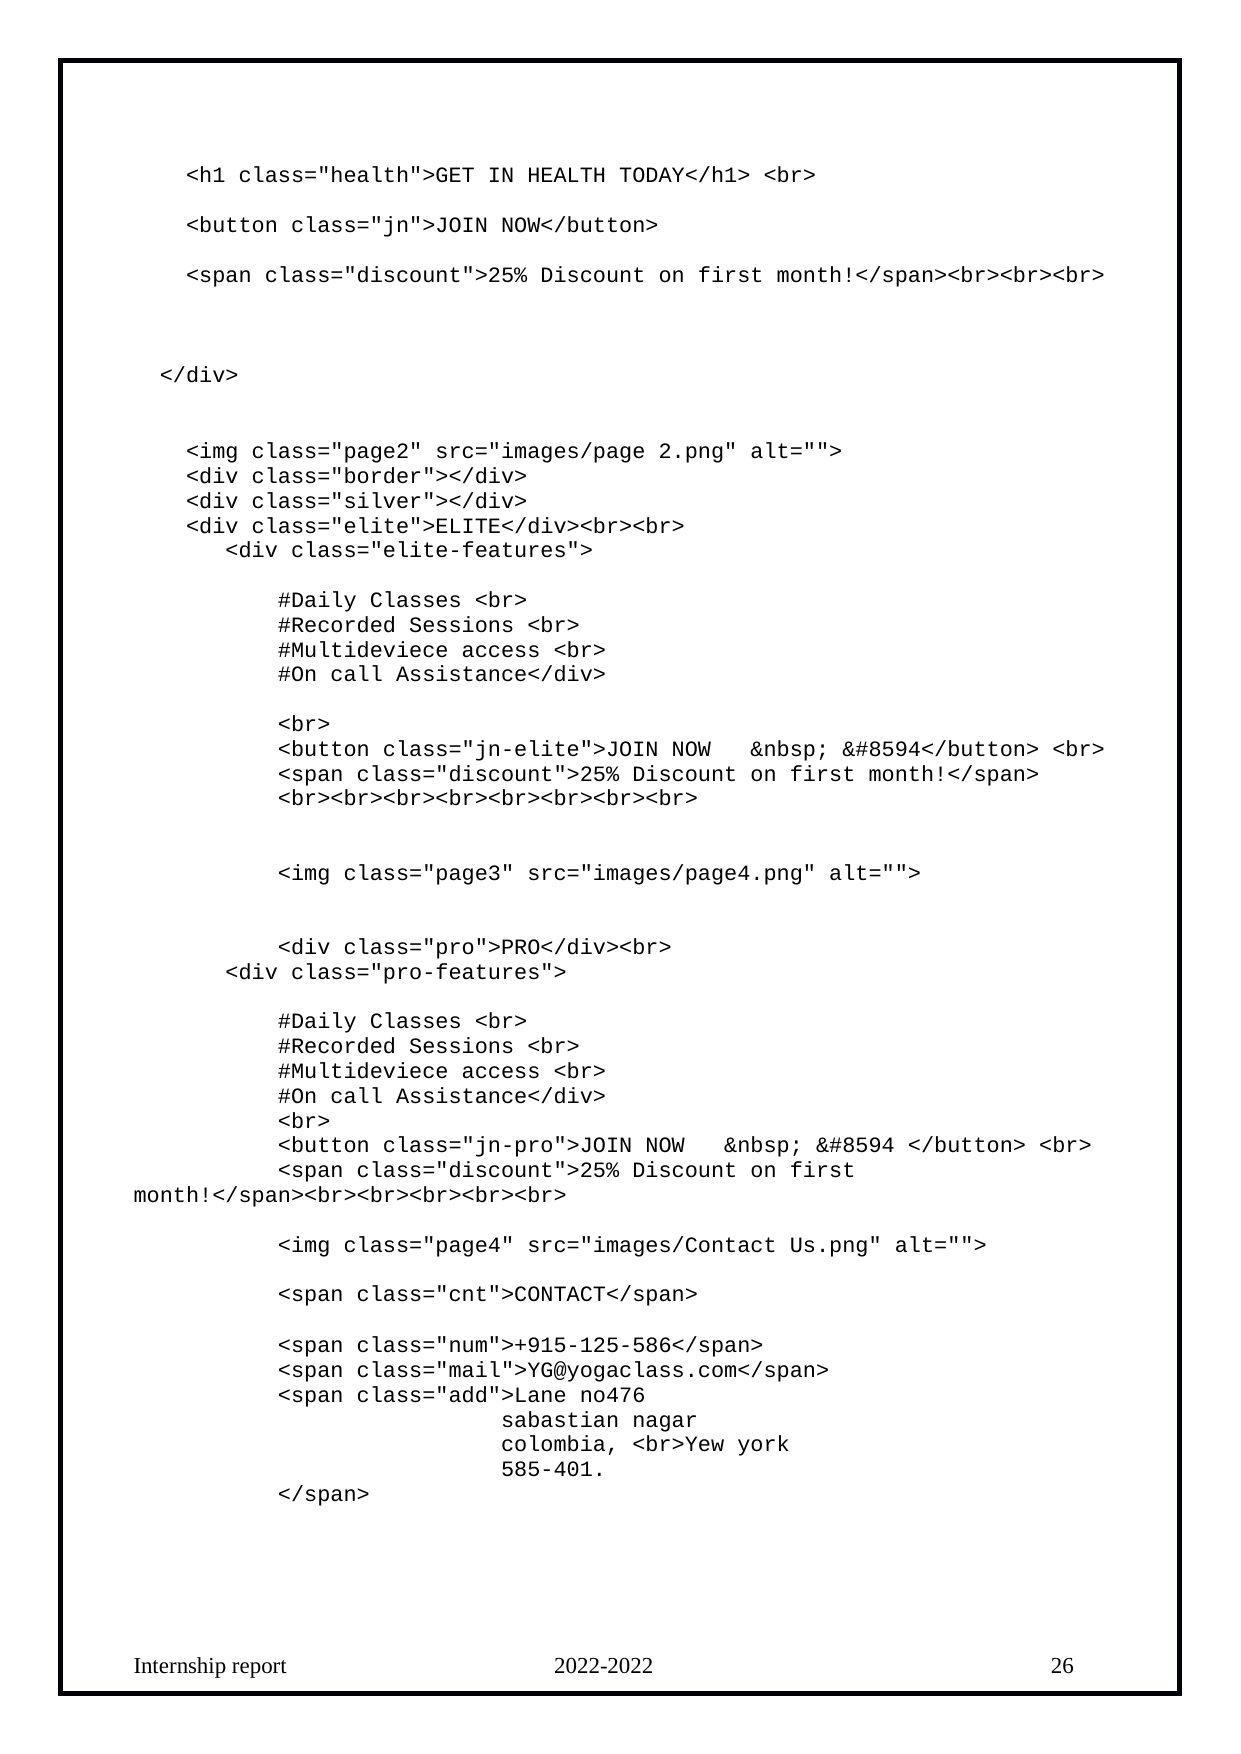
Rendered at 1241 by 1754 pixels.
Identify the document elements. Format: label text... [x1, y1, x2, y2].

text <button class="jn-pro">JOIN NOW &nbsp; &#8594 </button> <br> [133, 1134, 1113, 1159]
text #On call Assistance</div> [133, 663, 1113, 688]
text <br><br><br><br><br><br><br><br> [133, 787, 1113, 812]
text </div> [133, 364, 1113, 389]
text <div class="elite">ELITE</div><br><br> [133, 515, 1113, 539]
text colombia, <br>Yew york [133, 1434, 1113, 1458]
text <h1 class="health">GET IN HEALTH TODAY</h1> <br> [133, 164, 1113, 189]
text sabastian nagar [133, 1409, 1113, 1434]
text 585-401. [133, 1458, 1113, 1483]
text <span class="cnt">CONTACT</span> [133, 1283, 1113, 1308]
text <div class="pro-features"> [133, 961, 1113, 986]
text #Multideviece access <br> [133, 1060, 1113, 1085]
text #Recorded Sessions <br> [133, 1035, 1113, 1060]
text <img class="page4" src="images/Contact Us.png" alt=""> [133, 1234, 1113, 1258]
text <span class="discount">25% Discount on first month!</span><br><br><br><br><br> [133, 1159, 1113, 1209]
text #Recorded Sessions <br> [133, 614, 1113, 639]
text <div class="elite-features"> [133, 539, 1113, 564]
text <span class="add">Lane no476 [133, 1384, 1113, 1409]
text <div class="border"></div> [133, 465, 1113, 490]
text <img class="page2" src="images/page 2.png" alt=""> [133, 440, 1113, 465]
text <div class="pro">PRO</div><br> [133, 936, 1113, 961]
text <span class="discount">25% Discount on first month!</span><br><br><br> [133, 264, 1113, 288]
text </span> [133, 1483, 1113, 1508]
text <span class="num">+915-125-586</span> [133, 1334, 1113, 1359]
text <br> [133, 713, 1113, 738]
text #Daily Classes <br> [133, 1011, 1113, 1035]
text <br> [133, 1110, 1113, 1134]
text #Daily Classes <br> [133, 589, 1113, 614]
text #Multideviece access <br> [133, 639, 1113, 663]
text <span class="discount">25% Discount on first month!</span> [133, 763, 1113, 787]
text <span class="mail">YG@yogaclass.com</span> [133, 1359, 1113, 1384]
text <img class="page3" src="images/page4.png" alt=""> [133, 862, 1113, 887]
text #On call Assistance</div> [133, 1085, 1113, 1110]
text <button class="jn">JOIN NOW</button> [133, 214, 1113, 239]
text <div class="silver"></div> [133, 490, 1113, 515]
text <button class="jn-elite">JOIN NOW &nbsp; &#8594</button> <br> [133, 738, 1113, 763]
